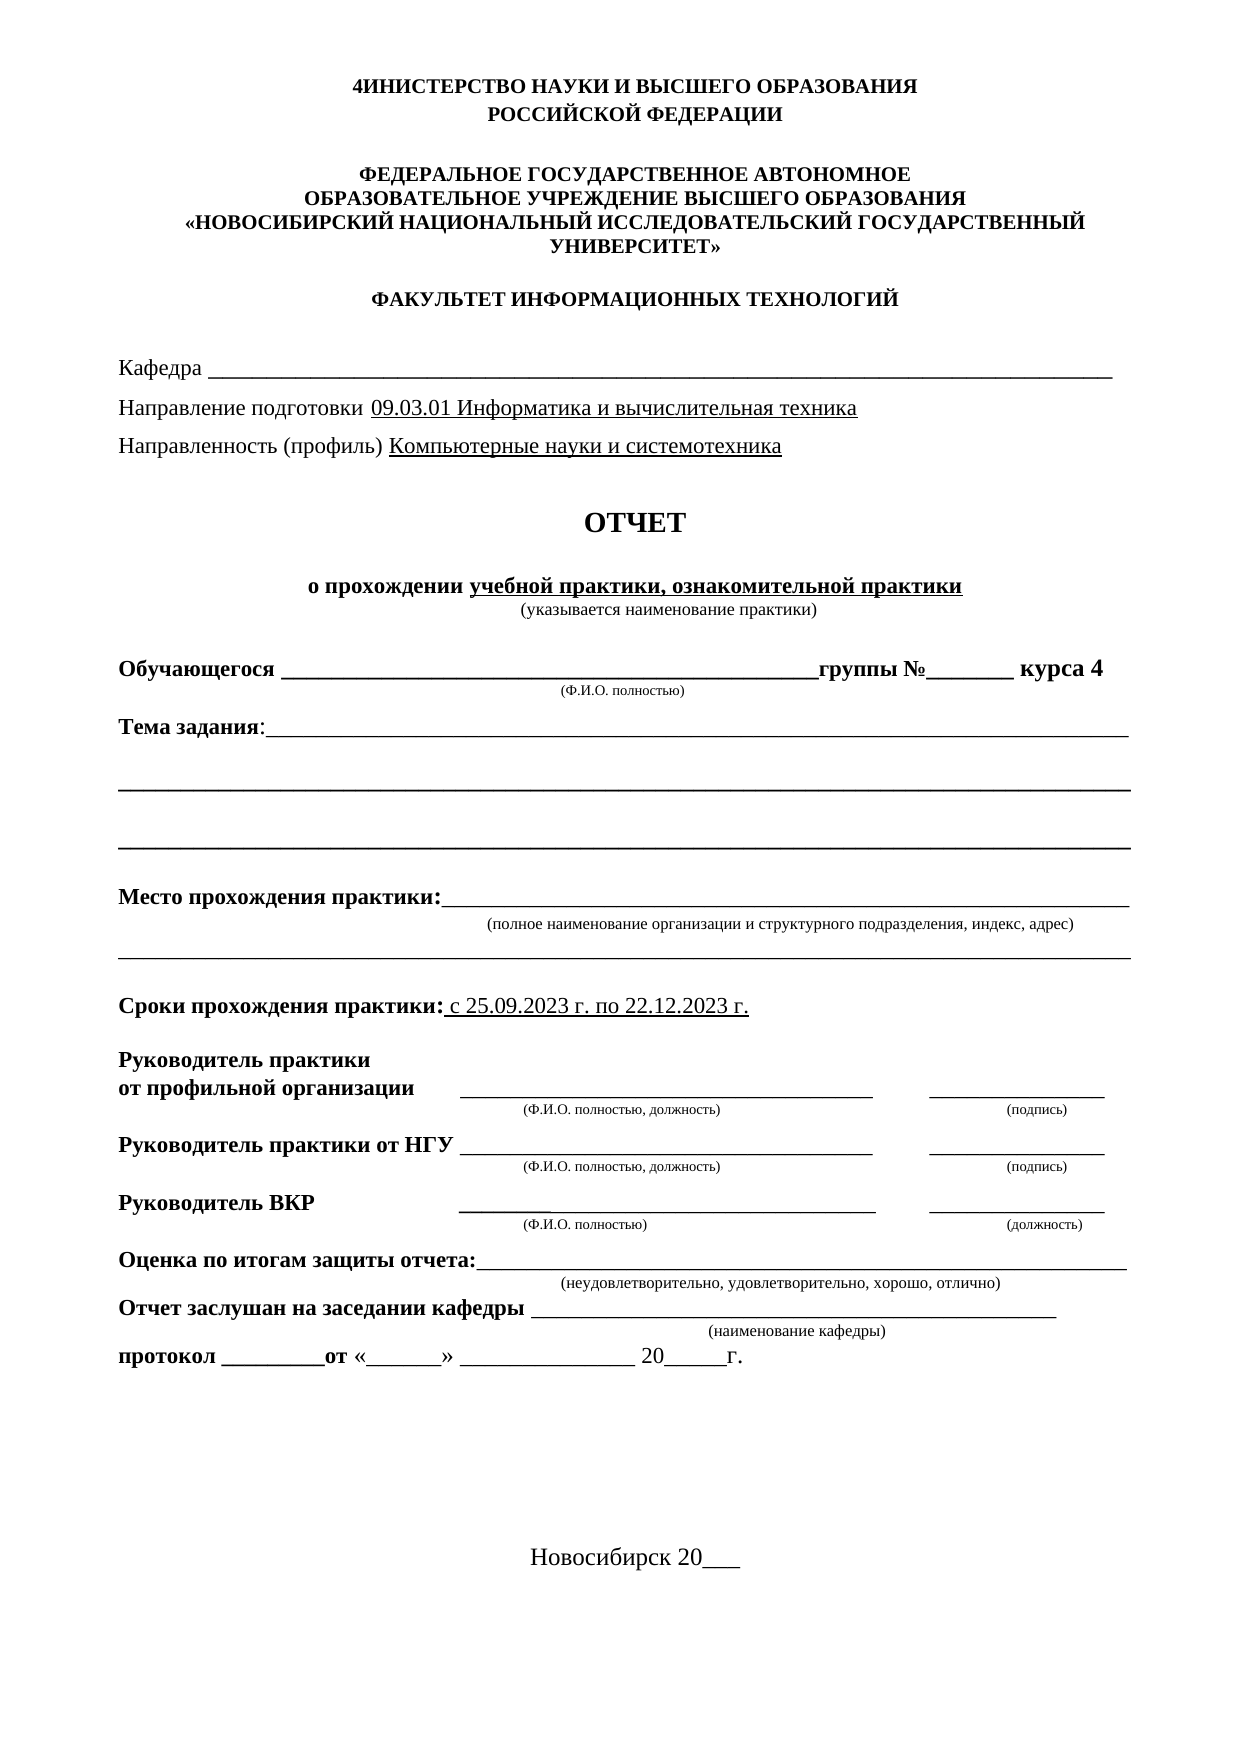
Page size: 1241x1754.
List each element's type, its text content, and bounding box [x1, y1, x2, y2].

text (Ф.И.О. полностью, должность) (подпись) [118, 1101, 1152, 1129]
text _________________________________________________________________________________ [118, 765, 1152, 794]
text ФЕДЕРАЛЬНОЕ Государственное Автономное [118, 162, 1152, 186]
text _________________________________________________________________________________ [118, 933, 1152, 962]
text Тема задания:_____________________________________________________________________ [118, 711, 1152, 740]
text (Ф.И.О. полностью, должность) (подпись) [118, 1158, 1152, 1187]
text (указывается наименование практики) [118, 598, 1152, 634]
text Кафедра ______________________________________________________________ [118, 348, 1152, 381]
text Факультет информационных технологий [118, 287, 1152, 311]
text Направление подготовки 09.03.01 Информатика и вычислительная техника [118, 394, 1152, 420]
text протокол _________от «______» ______________ 20_____г. [118, 1340, 1152, 1369]
text Руководитель ВКР __________________________________ ______________ [118, 1187, 1152, 1216]
text Сроки прохождения практики: с 25.09.2023 г. по 22.12.2023 г. [118, 991, 1152, 1019]
text (наименование кафедры) [118, 1321, 1152, 1340]
text Обучающегося ___________________________________________группы №_______ курса 4 [118, 653, 1152, 682]
text _________________________________________________________________________________ [118, 823, 1152, 852]
text о прохождении учебной практики, ознакомительной практики [118, 572, 1152, 598]
text Российской Федерации [118, 101, 1152, 126]
text (Ф.И.О. полностью) (должность) [118, 1216, 1152, 1244]
text ОТЧЕТ [118, 505, 1152, 538]
text Руководитель практики от НГУ _________________________________ ______________ [118, 1129, 1152, 1158]
text Оценка по итогам защиты отчета:____________________________________________________ [118, 1244, 1152, 1273]
text 4инистерство науки и высшего образования [118, 74, 1152, 98]
text (неудовлетворительно, удовлетворительно, хорошо, отлично) [118, 1273, 1152, 1292]
text Отчет заслушан на заседании кафедры __________________________________________ [118, 1292, 1152, 1321]
text Руководитель практики от профильной организации _________________________________ ______________ [118, 1046, 1152, 1101]
text Направленность (профиль) Компьютерные науки и системотехника [118, 433, 1152, 459]
text (полное наименование организации и структурного подразделения, индекс, адрес) [118, 914, 1152, 933]
text образовательное учреждение высшего образования [118, 186, 1152, 210]
text «новосибирский национальный исследовательский государственный университет» [118, 210, 1152, 258]
text (Ф.И.О. полностью) [118, 682, 1152, 711]
text Новосибирск 20___ [118, 1542, 1152, 1570]
text Место прохождения практики:_______________________________________________________ [118, 881, 1152, 910]
